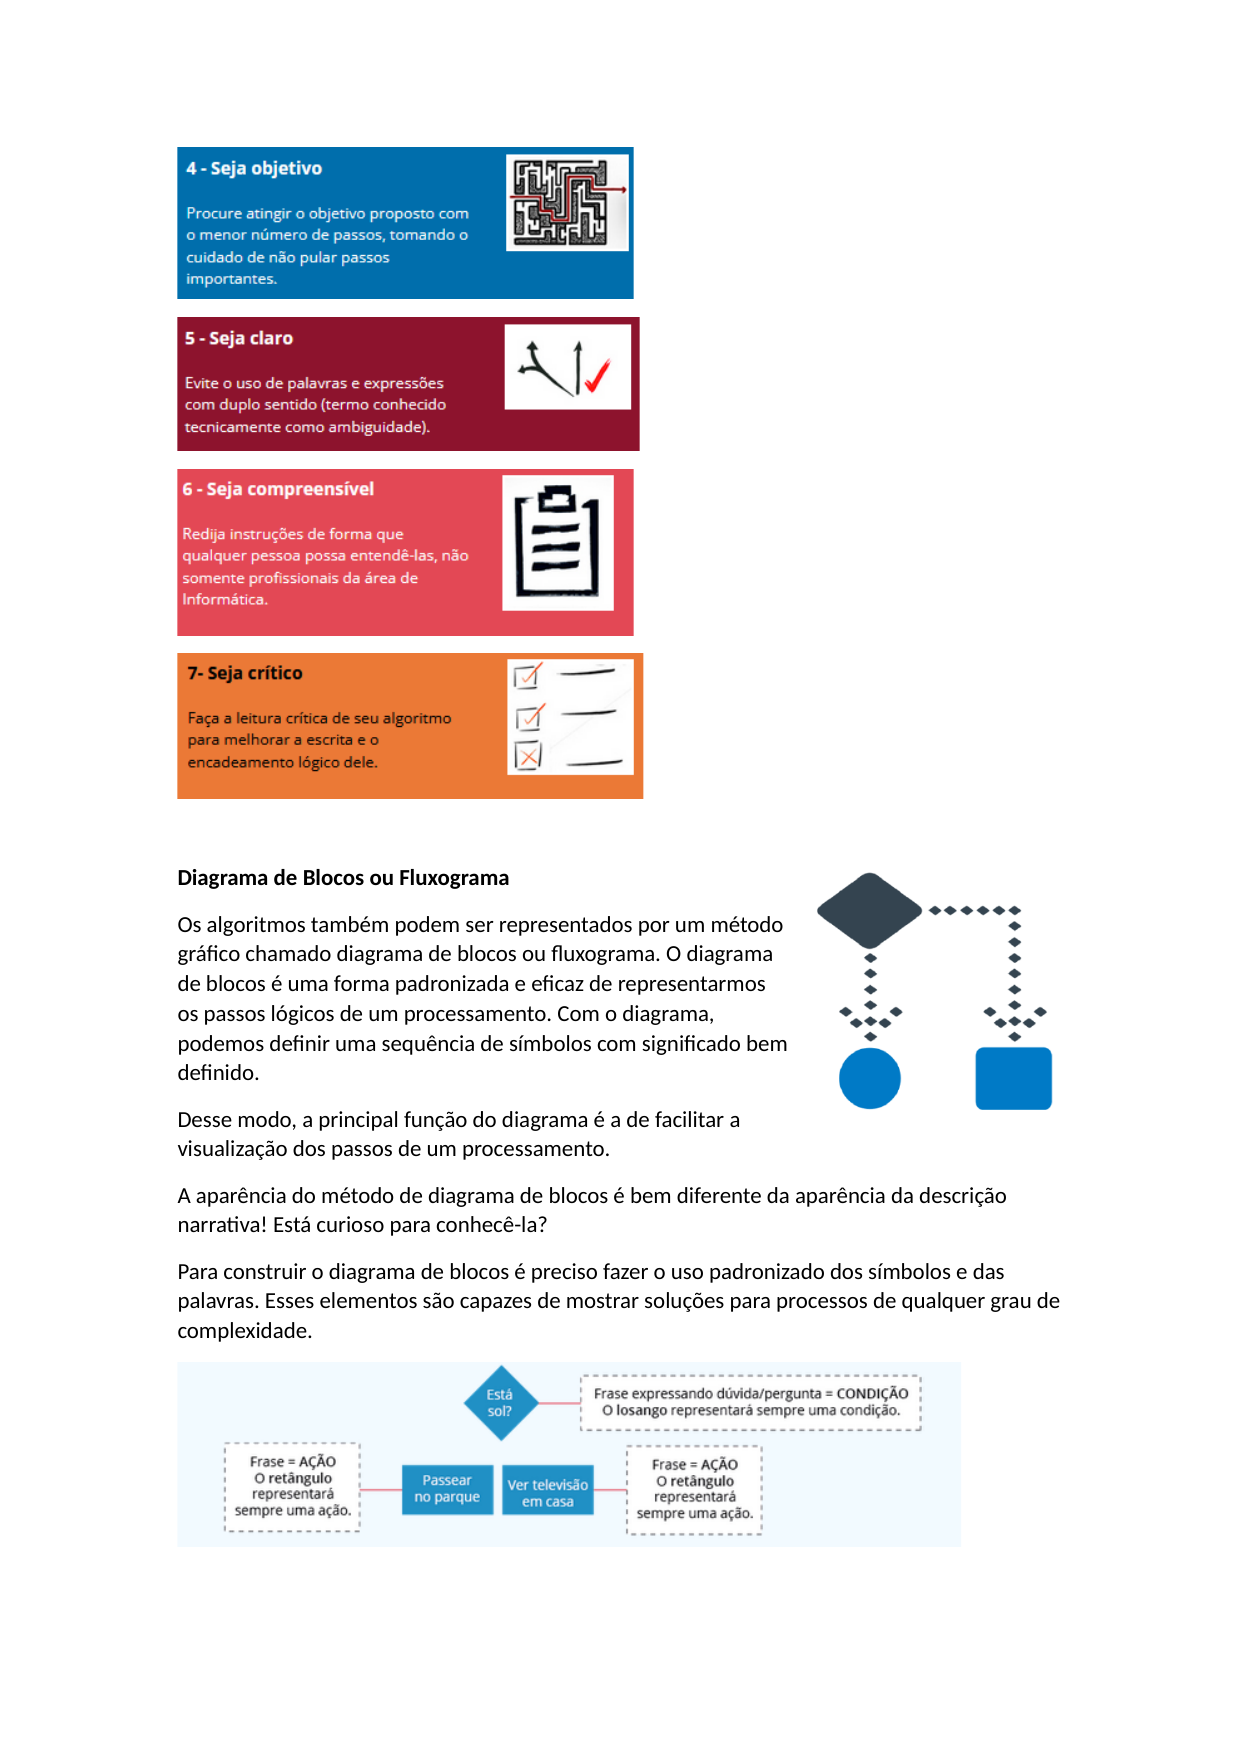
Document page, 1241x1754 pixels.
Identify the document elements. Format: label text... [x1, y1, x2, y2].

text Desse modo, a principal função do diagrama é a de facilitar a visualização dos passos de um processamento. [177, 1105, 1063, 1162]
picture [807, 865, 1063, 1118]
text Os algoritmos também podem ser representados por um método gráfico chamado diagrama de blocos ou fluxograma. O diagrama de blocos é uma forma padronizada e eficaz de representarmos os passos lógicos de um processamento. Com o diagrama, podemos definir uma sequência de símbolos com significado bem definido. [177, 910, 807, 1086]
picture [177, 147, 634, 299]
picture [177, 469, 634, 636]
picture [177, 1362, 962, 1547]
text A aparência do método de diagrama de blocos é bem diferente da aparência da descrição narrativa! Está curioso para conhecê-la? [177, 1181, 1063, 1238]
text Diagrama de Blocos ou Fluxograma [177, 863, 1063, 892]
picture [177, 653, 644, 799]
picture [177, 317, 640, 451]
text Para construir o diagrama de blocos é preciso fazer o uso padronizado dos símbolos e das palavras. Esses elementos são capazes de mostrar soluções para processos de qualquer grau de complexidade. [177, 1257, 1063, 1344]
